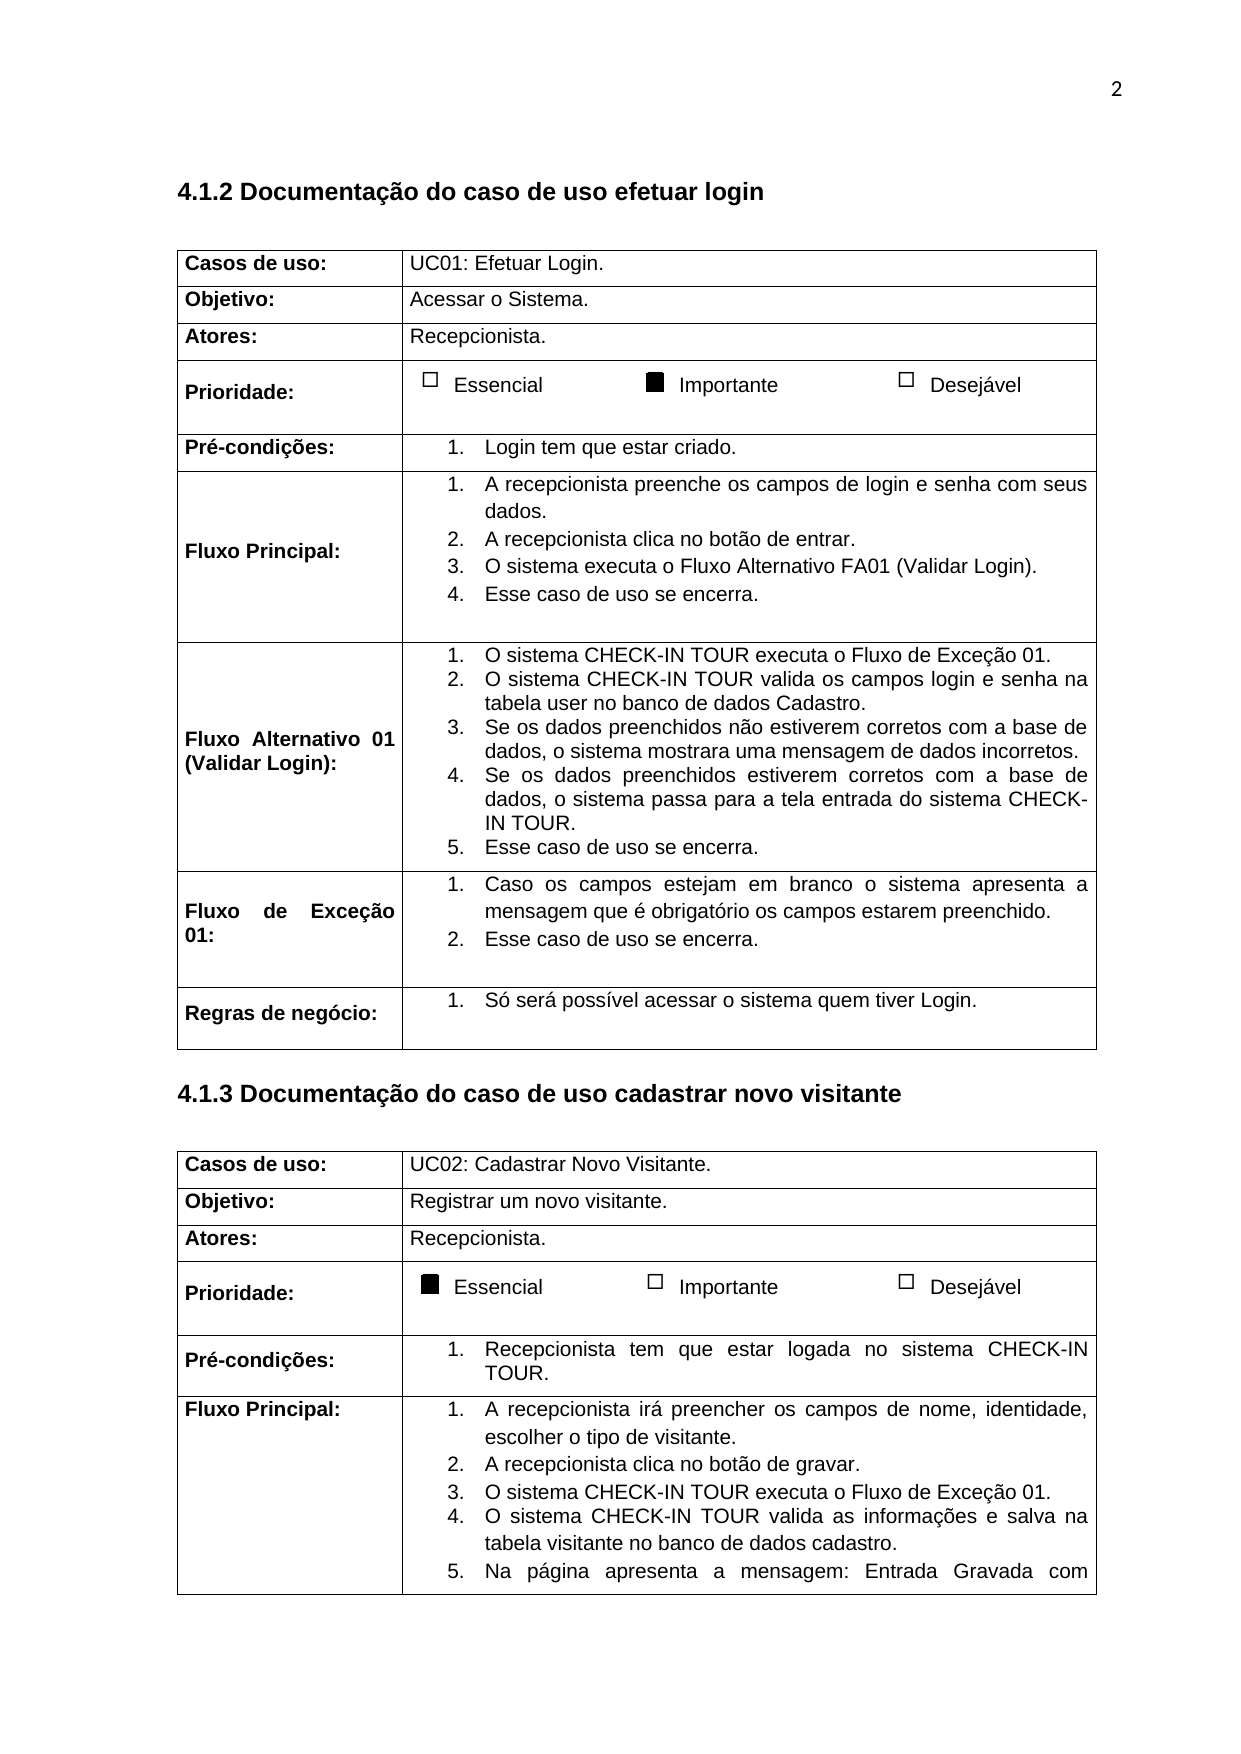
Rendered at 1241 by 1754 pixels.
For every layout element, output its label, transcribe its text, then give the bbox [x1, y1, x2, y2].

table_cell Fluxo de Exceção 01: [178, 872, 402, 987]
table_header Casos de uso: [178, 1152, 402, 1188]
table_cell Prioridade: [178, 1262, 402, 1335]
subtitle 4.1.3 Documentação do caso de uso cadastrar novo visitante [177, 1079, 1122, 1107]
table_cell [403, 1262, 1096, 1335]
table_cell Registrar um novo visitante. [403, 1189, 1096, 1224]
table_cell Recepcionista tem que estar logada no sistema CHECK-IN TOUR. [403, 1336, 1096, 1396]
table_cell Fluxo Principal: [178, 1397, 402, 1594]
table_cell O sistema CHECK-IN TOUR executa o Fluxo de Exceção 01. O sistema CHECK-IN TOUR valida os campos login e senha na tabela user no banco de dados Cadastro. Se os dados preenchidos não estiverem corretos com a base de dados, o sistema mostrara uma mensagem de dados incorretos. Se os dados preenchidos estiverem corretos com a base de dados, o sistema passa para a tela entrada do sistema CHECK-IN TOUR. Esse caso de uso se encerra. [403, 643, 1096, 871]
table_cell [403, 361, 1096, 434]
table_cell Objetivo: [178, 287, 402, 323]
subtitle 4.1.2 Documentação do caso de uso efetuar login [177, 177, 1122, 206]
table_cell Só será possível acessar o sistema quem tiver Login. [403, 988, 1096, 1048]
table_cell Acessar o Sistema. [403, 287, 1096, 323]
table_cell Prioridade: [178, 361, 402, 434]
table_header UC02: Cadastrar Novo Visitante. [403, 1152, 1096, 1188]
table_header UC01: Efetuar Login. [403, 251, 1096, 286]
table_cell Atores: [178, 324, 402, 360]
table_cell Recepcionista. [403, 1226, 1096, 1261]
table_cell A recepcionista preenche os campos de login e senha com seus dados. A recepcionista clica no botão de entrar. O sistema executa o Fluxo Alternativo FA01 (Validar Login). Esse caso de uso se encerra. [403, 472, 1096, 642]
table_cell Regras de negócio: [178, 988, 402, 1048]
table_cell Pré-condições: [178, 1336, 402, 1396]
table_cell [403, 1397, 1096, 1594]
table_cell Fluxo Alternativo 01 (Validar Login): [178, 643, 402, 871]
table_cell Recepcionista. [403, 324, 1096, 360]
table_cell Login tem que estar criado. [403, 435, 1096, 471]
table_cell Caso os campos estejam em branco o sistema apresenta a mensagem que é obrigatório os campos estarem preenchido. Esse caso de uso se encerra. [403, 872, 1096, 987]
table_header Casos de uso: [178, 251, 402, 286]
table_cell Fluxo Principal: [178, 472, 402, 642]
table_cell Atores: [178, 1226, 402, 1261]
table_cell Pré-condições: [178, 435, 402, 471]
table_cell Objetivo: [178, 1189, 402, 1224]
